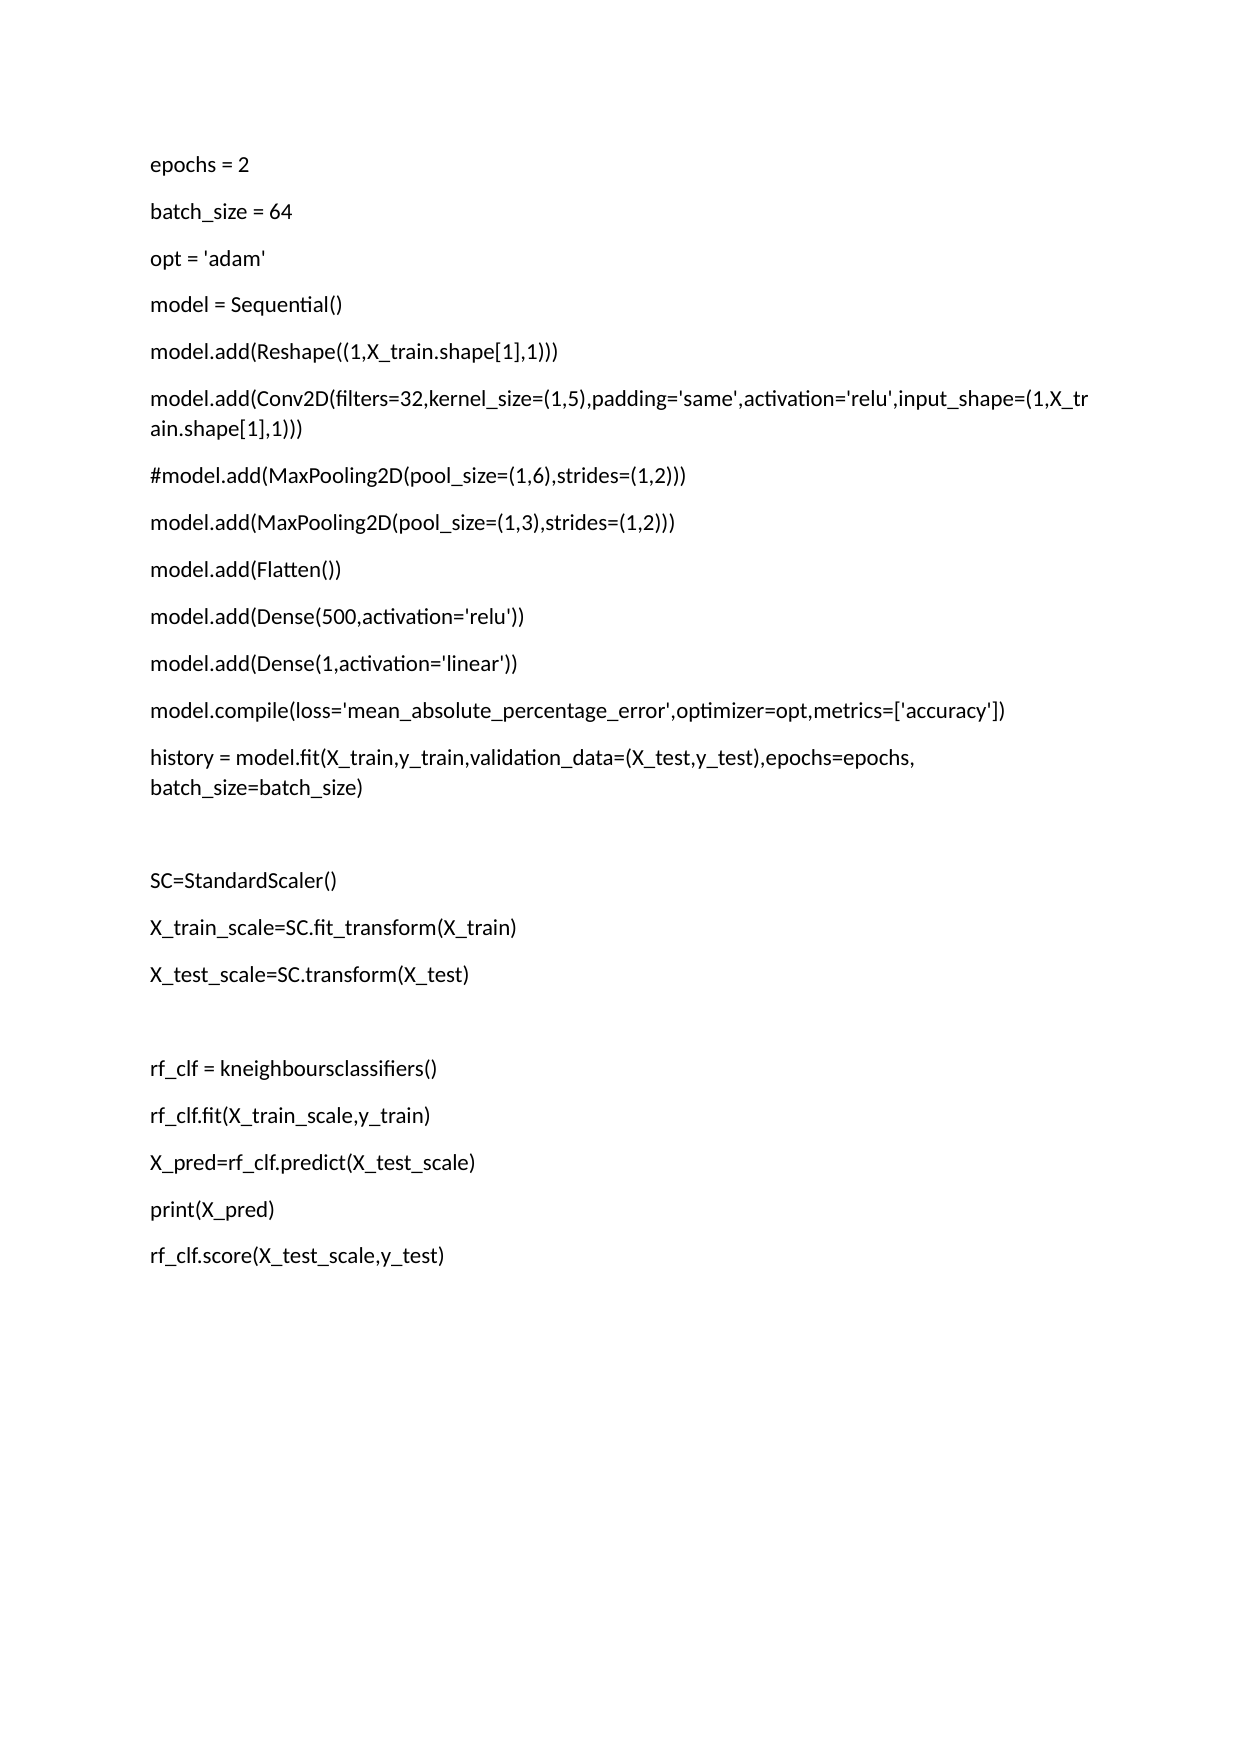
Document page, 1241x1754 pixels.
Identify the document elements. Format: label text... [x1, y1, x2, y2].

text opt = 'adam' [150, 244, 1090, 272]
text SC=StandardScaler() [150, 867, 1090, 895]
text model.add(MaxPooling2D(pool_size=(1,3),strides=(1,2))) [150, 508, 1090, 536]
text model.add(Dense(500,activation='relu')) [150, 602, 1090, 630]
text epochs = 2 [150, 150, 1090, 178]
text batch_size = 64 [150, 197, 1090, 225]
text history = model.fit(X_train,y_train,validation_data=(X_test,y_test),epochs=epochs, batch_size=batch_size) [150, 743, 1090, 801]
text X_test_scale=SC.transform(X_test) [150, 960, 1090, 988]
text model.add(Reshape((1,X_train.shape[1],1))) [150, 337, 1090, 366]
text #model.add(MaxPooling2D(pool_size=(1,6),strides=(1,2))) [150, 461, 1090, 489]
text rf_clf.fit(X_train_scale,y_train) [150, 1101, 1090, 1129]
text model.add(Dense(1,activation='linear')) [150, 649, 1090, 677]
text rf_clf = kneighboursclassifiers() [150, 1054, 1090, 1082]
text X_train_scale=SC.fit_transform(X_train) [150, 913, 1090, 942]
text print(X_pred) [150, 1195, 1090, 1223]
text model = Sequential() [150, 291, 1090, 319]
text model.add(Conv2D(filters=32,kernel_size=(1,5),padding='same',activation='relu',input_shape=(1,X_train.shape[1],1))) [150, 384, 1090, 443]
text rf_clf.score(X_test_scale,y_test) [150, 1242, 1090, 1270]
text model.add(Flatten()) [150, 555, 1090, 583]
text model.compile(loss='mean_absolute_percentage_error',optimizer=opt,metrics=['accuracy']) [150, 696, 1090, 724]
text X_pred=rf_clf.predict(X_test_scale) [150, 1148, 1090, 1176]
